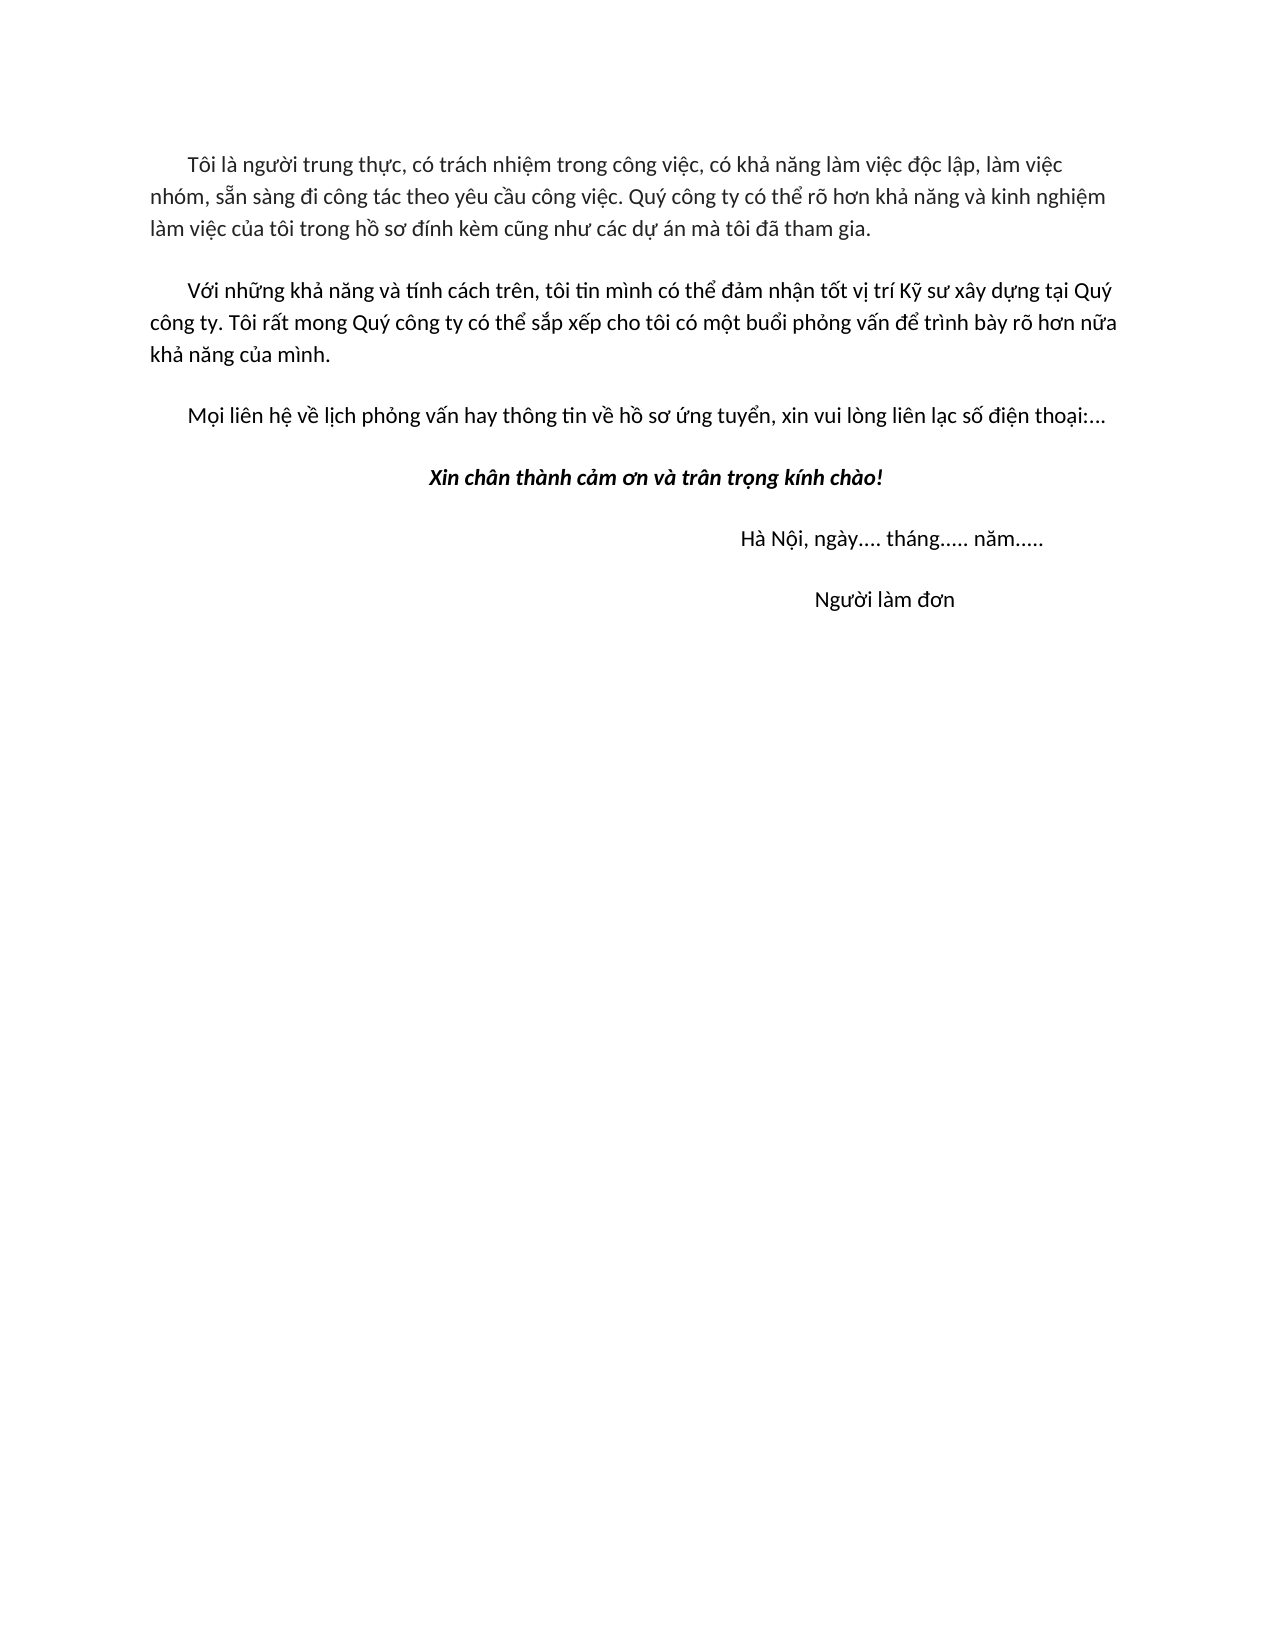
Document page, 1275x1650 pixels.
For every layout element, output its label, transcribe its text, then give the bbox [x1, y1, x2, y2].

text Mọi liên hệ về lịch phỏng vấn hay thông tin về hồ sơ ứng tuyển, xin vui lòng liên lạc số điện thoại:... [150, 401, 1125, 429]
text Tôi là người trung thực, có trách nhiệm trong công việc, có khả năng làm việc độc lập, làm việc nhóm, sẵn sàng đi công tác theo yêu cầu công việc. Quý công ty có thể rõ hơn khả năng và kinh nghiệm làm việc của tôi trong hồ sơ đính kèm cũng như các dự án mà tôi đã tham gia. [150, 150, 1125, 242]
text Với những khả năng và tính cách trên, tôi tin mình có thể đảm nhận tốt vị trí Kỹ sư xây dựng tại Quý công ty. Tôi rất mong Quý công ty có thể sắp xếp cho tôi có một buổi phỏng vấn để trình bày rõ hơn nữa khả năng của mình. [150, 276, 1125, 368]
text Xin chân thành cảm ơn và trân trọng kính chào! [150, 463, 1125, 491]
text Hà Nội, ngày.... tháng..... năm..... [150, 524, 1125, 552]
text Người làm đơn [150, 586, 1125, 613]
